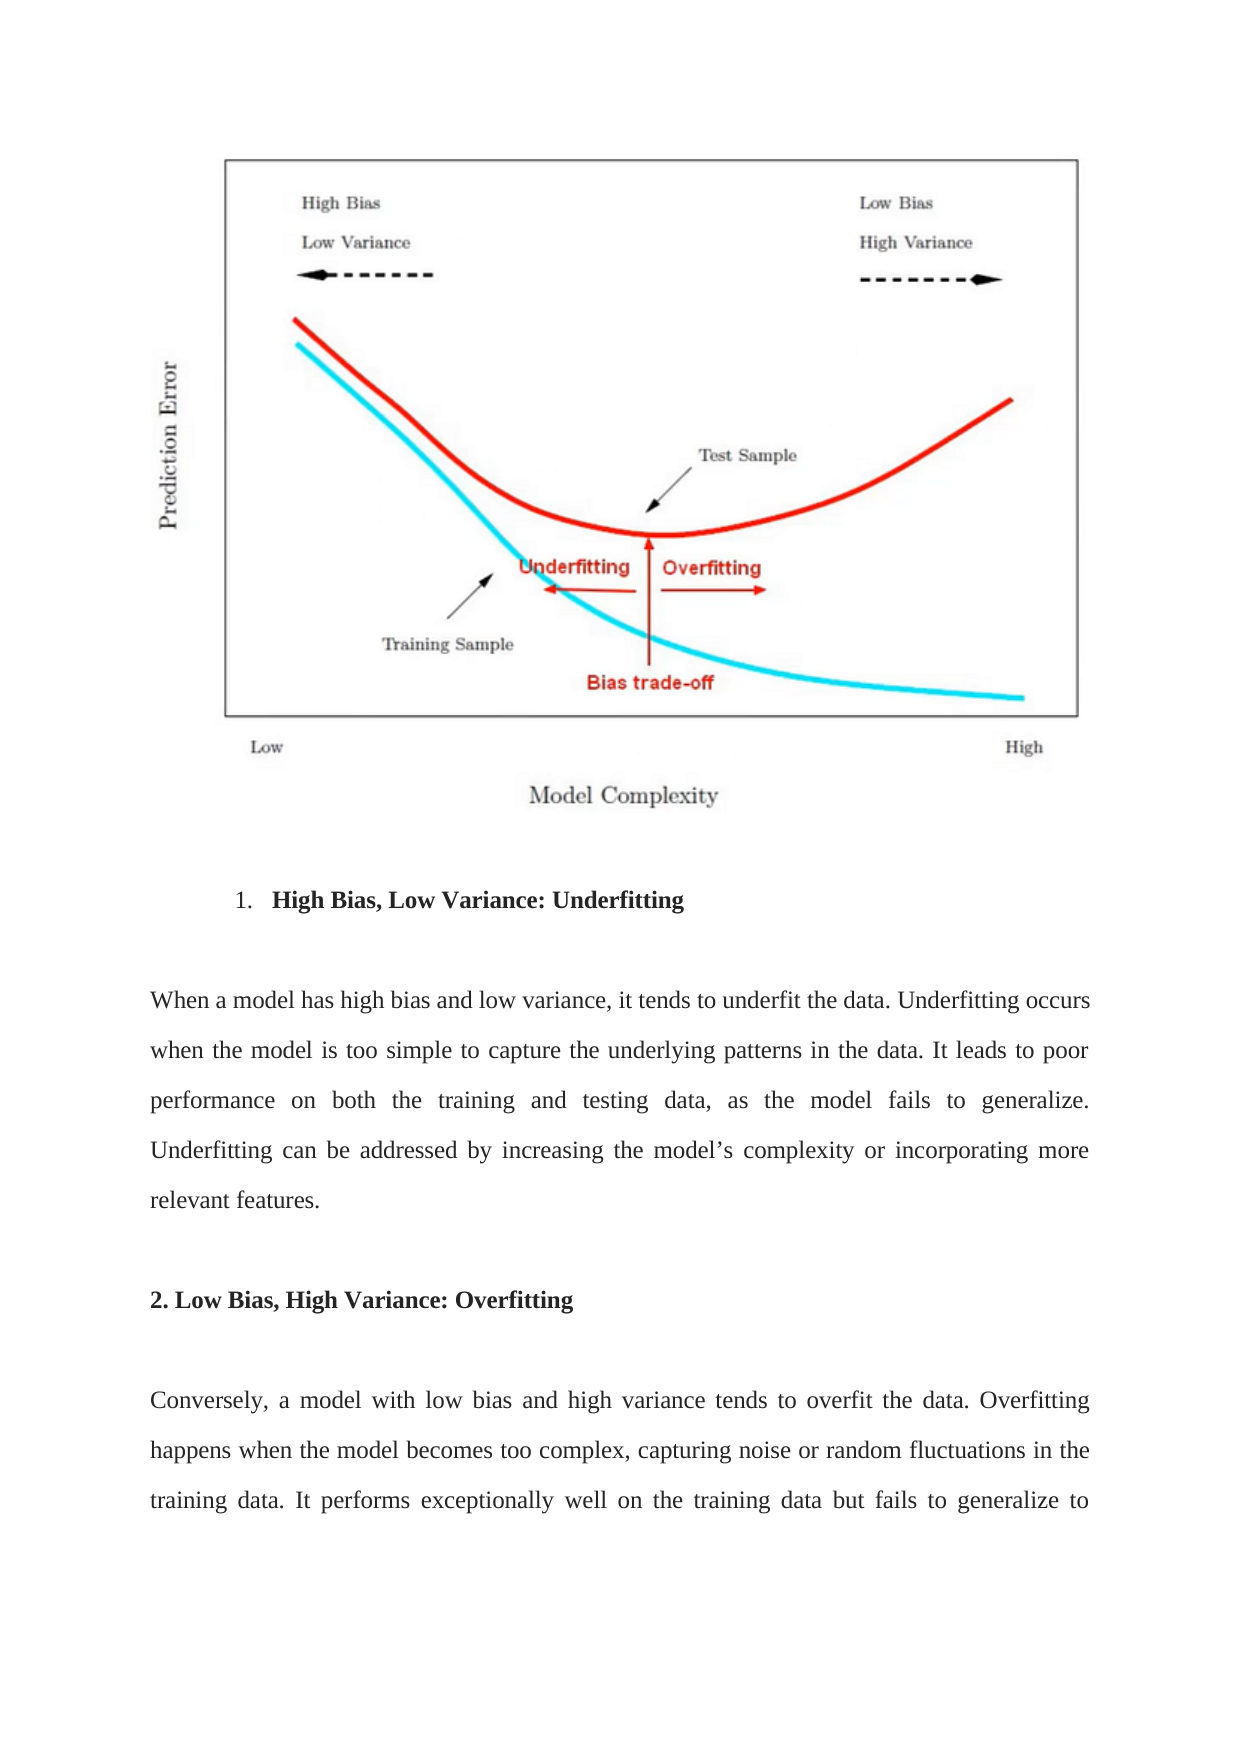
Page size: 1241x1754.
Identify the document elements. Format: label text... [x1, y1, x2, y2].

text When a model has high bias and low variance, it tends to underfit the data. Underfitting occurs when the model is too simple to capture the underlying patterns in the data. It leads to poor performance on both the training and testing data, as the model fails to generalize. Underfitting can be addressed by increasing the model’s complexity or incorporating more relevant features. [150, 963, 1090, 1213]
picture [150, 150, 1091, 814]
list High Bias, Low Variance: Underfitting [234, 863, 1090, 913]
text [150, 1363, 1090, 1513]
text 2. Low Bias, High Variance: Overfitting [150, 1263, 1090, 1313]
